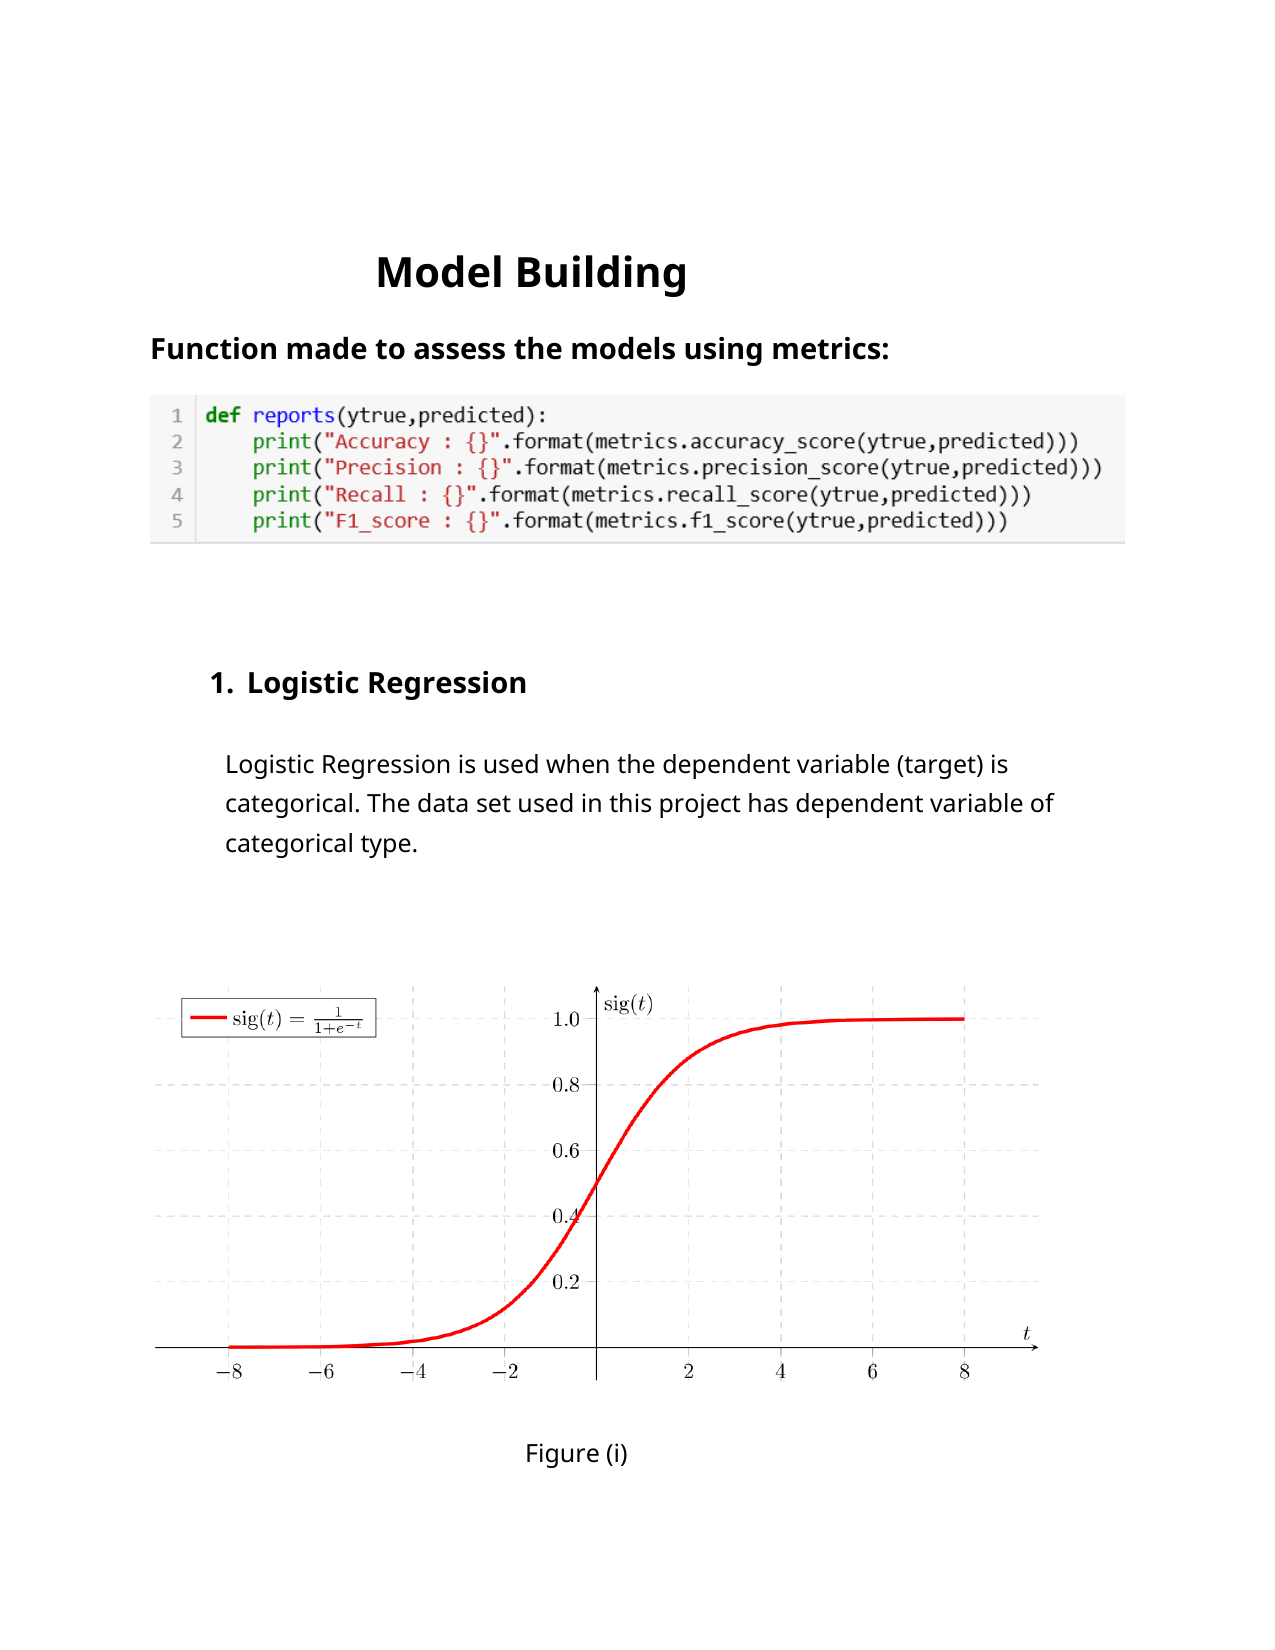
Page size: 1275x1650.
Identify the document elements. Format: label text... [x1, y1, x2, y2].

picture [150, 981, 1042, 1392]
list Logistic Regression is used when the dependent variable (target) is categorical. The data set used in this project has dependent variable of categorical type. [225, 747, 1125, 859]
list Figure (i) [450, 1435, 1125, 1469]
text Model Building [300, 242, 1125, 299]
text Function made to assess the models using metrics: [150, 328, 1125, 368]
picture [150, 395, 1125, 545]
list Logistic Regression [209, 662, 1125, 702]
